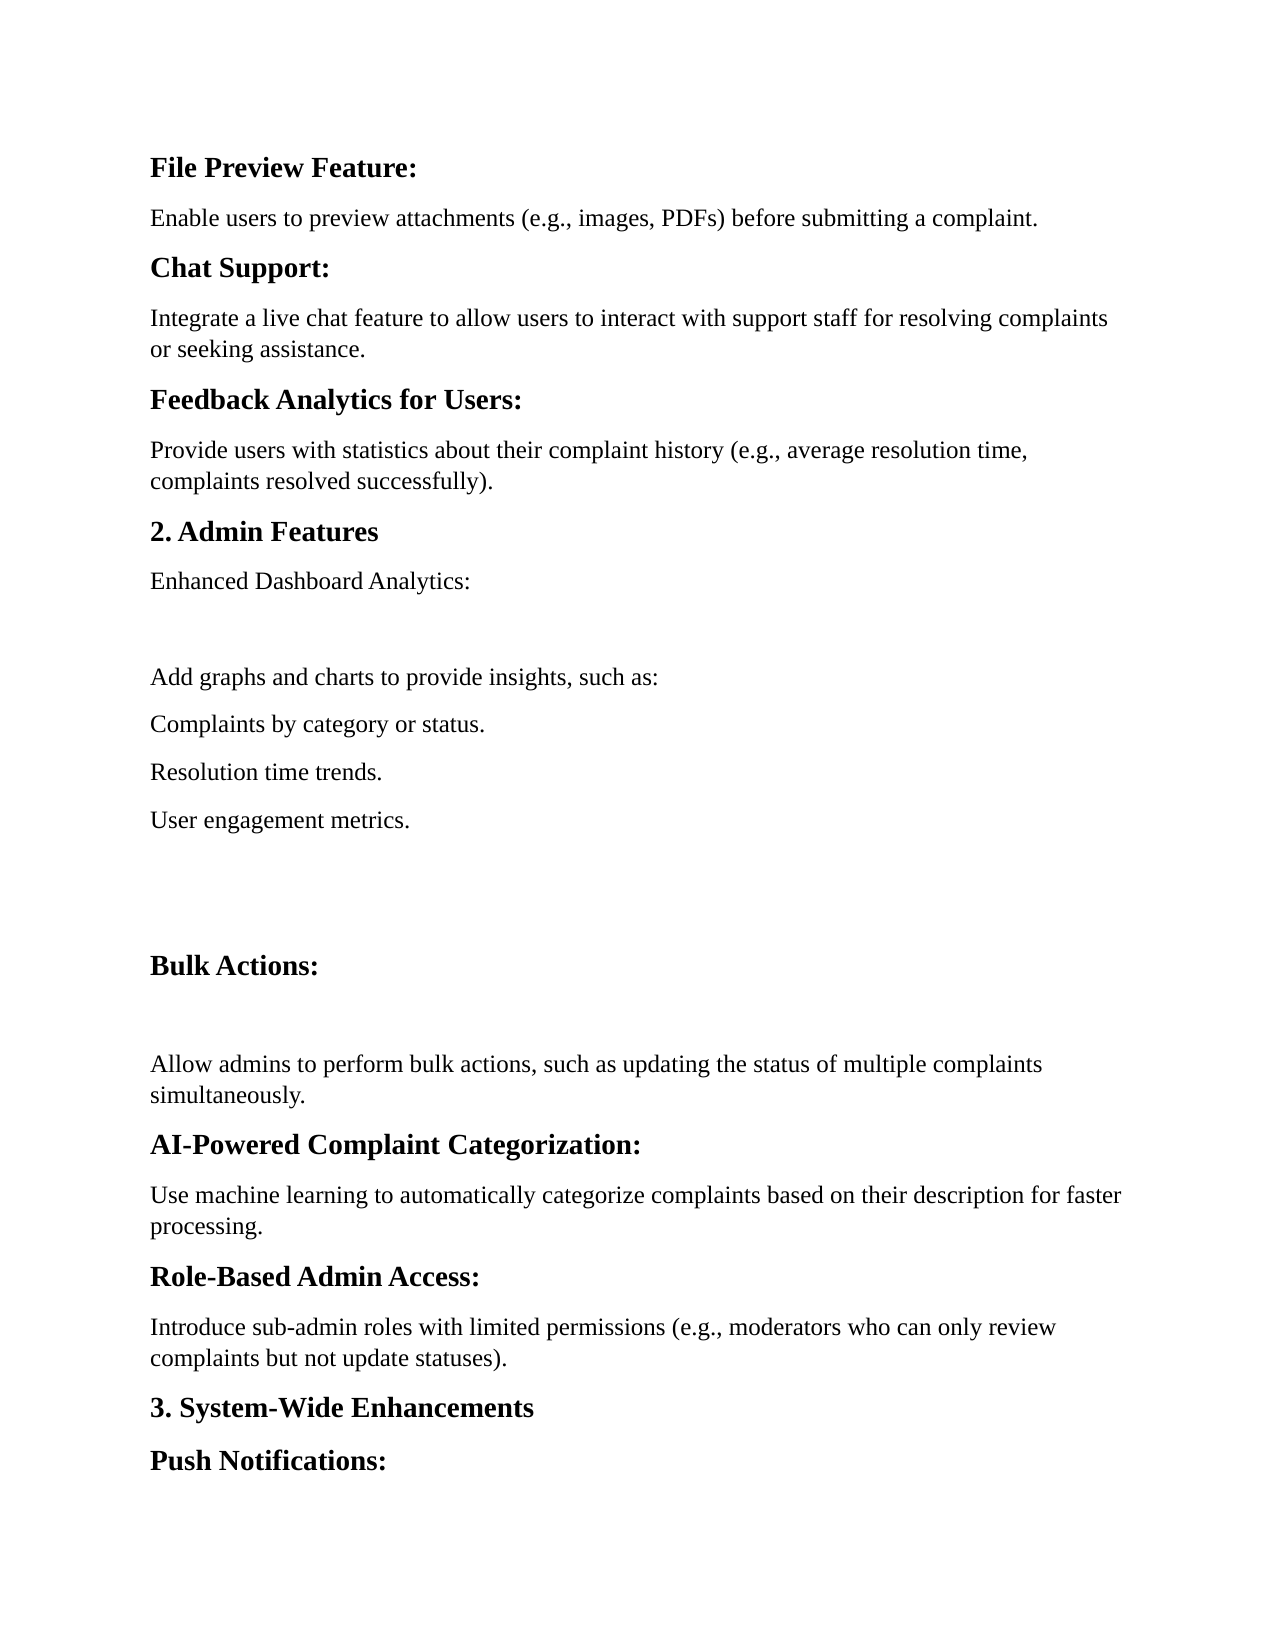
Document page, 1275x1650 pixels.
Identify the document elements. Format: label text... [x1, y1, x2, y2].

text Allow admins to perform bulk actions, such as updating the status of multiple complaints simultaneously. [150, 1049, 1125, 1108]
text Use machine learning to automatically categorize complaints based on their description for faster processing. [150, 1180, 1125, 1240]
text Push Notifications: [150, 1443, 1125, 1477]
text 3. System-Wide Enhancements [150, 1391, 1125, 1424]
text Feedback Analytics for Users: [150, 382, 1125, 416]
text Integrate a live chat feature to allow users to interact with support staff for resolving complaints or seeking assistance. [150, 303, 1125, 363]
text Enable users to preview attachments (e.g., images, PDFs) before submitting a complaint. [150, 203, 1125, 232]
text Bulk Actions: [150, 948, 1125, 982]
text User engagement metrics. [150, 805, 1125, 834]
text File Preview Feature: [150, 150, 1125, 183]
text Role-Based Admin Access: [150, 1259, 1125, 1292]
text Chat Support: [150, 251, 1125, 284]
text AI-Powered Complaint Categorization: [150, 1127, 1125, 1161]
text 2. Admin Features [150, 514, 1125, 547]
text Enhanced Dashboard Analytics: [150, 566, 1125, 595]
text Introduce sub-admin roles with limited permissions (e.g., moderators who can only review complaints but not update statuses). [150, 1312, 1125, 1372]
text Provide users with statistics about their complaint history (e.g., average resolution time, complaints resolved successfully). [150, 435, 1125, 495]
text Complaints by category or status. [150, 709, 1125, 738]
text Add graphs and charts to provide insights, such as: [150, 662, 1125, 691]
text Resolution time trends. [150, 757, 1125, 786]
